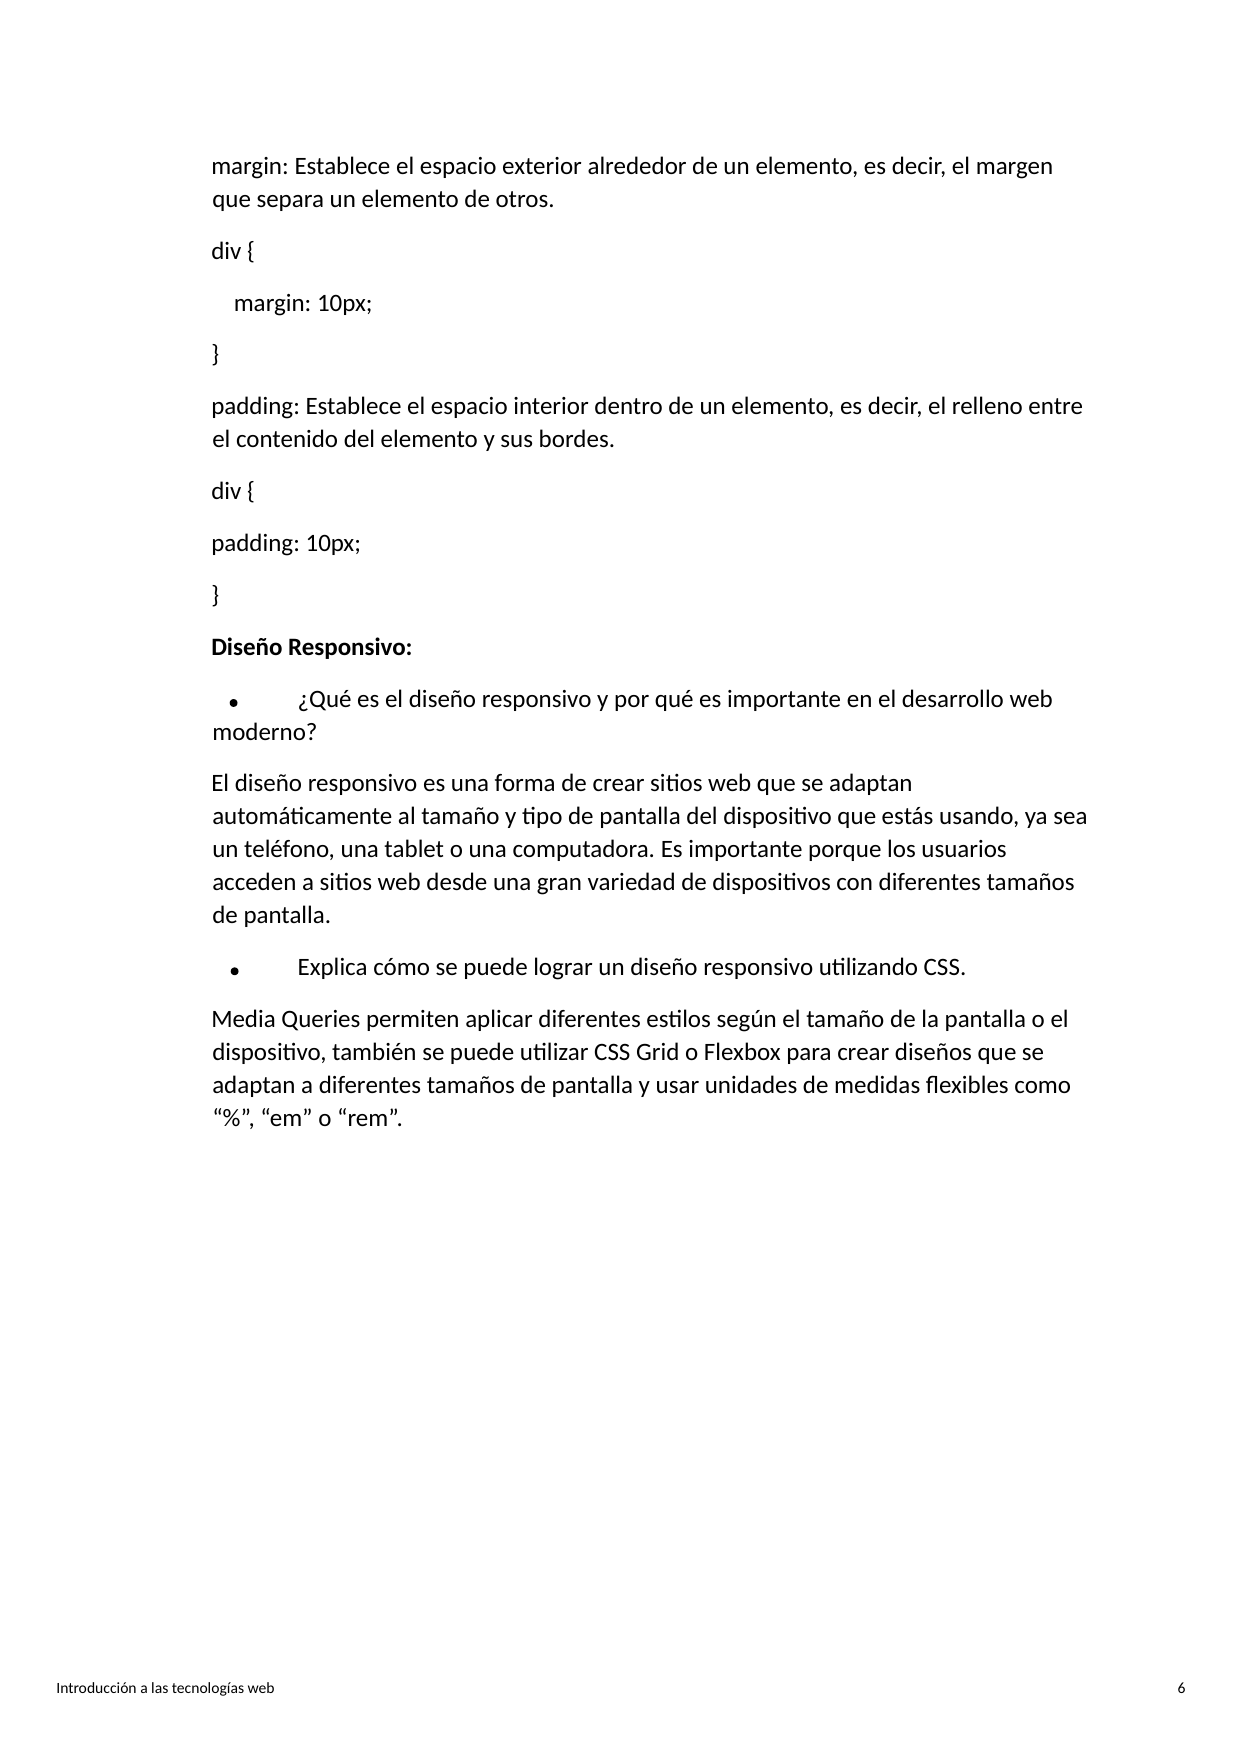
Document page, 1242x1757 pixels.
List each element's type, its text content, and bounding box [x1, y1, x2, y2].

text div { [211, 475, 1089, 506]
text Explica cómo se puede lograr un diseño responsivo utilizando CSS. [211, 951, 1089, 982]
text } [211, 338, 1089, 369]
text div { [211, 235, 1089, 265]
text El diseño responsivo es una forma de crear sitios web que se adaptan automáticamente al tamaño y tipo de pantalla del dispositivo que estás usando, ya sea un teléfono, una tablet o una computadora. Es importante porque los usuarios acceden a sitios web desde una gran variedad de dispositivos con diferentes tamaños de pantalla. [211, 767, 1089, 930]
text Diseño Responsivo: [211, 631, 1089, 661]
text } [211, 579, 1089, 609]
text ¿Qué es el diseño responsivo y por qué es importante en el desarrollo web moderno? [211, 683, 1089, 746]
text padding: 10px; [211, 527, 1089, 558]
text margin: Establece el espacio exterior alrededor de un elemento, es decir, el margen que separa un elemento de otros. [211, 150, 1089, 213]
text margin: 10px; [211, 287, 1089, 317]
text Media Queries permiten aplicar diferentes estilos según el tamaño de la pantalla o el dispositivo, también se puede utilizar CSS Grid o Flexbox para crear diseños que se adaptan a diferentes tamaños de pantalla y usar unidades de medidas flexibles como “%”, “em” o “rem”. [211, 1003, 1089, 1132]
text padding: Establece el espacio interior dentro de un elemento, es decir, el relleno entre el contenido del elemento y sus bordes. [211, 390, 1089, 454]
